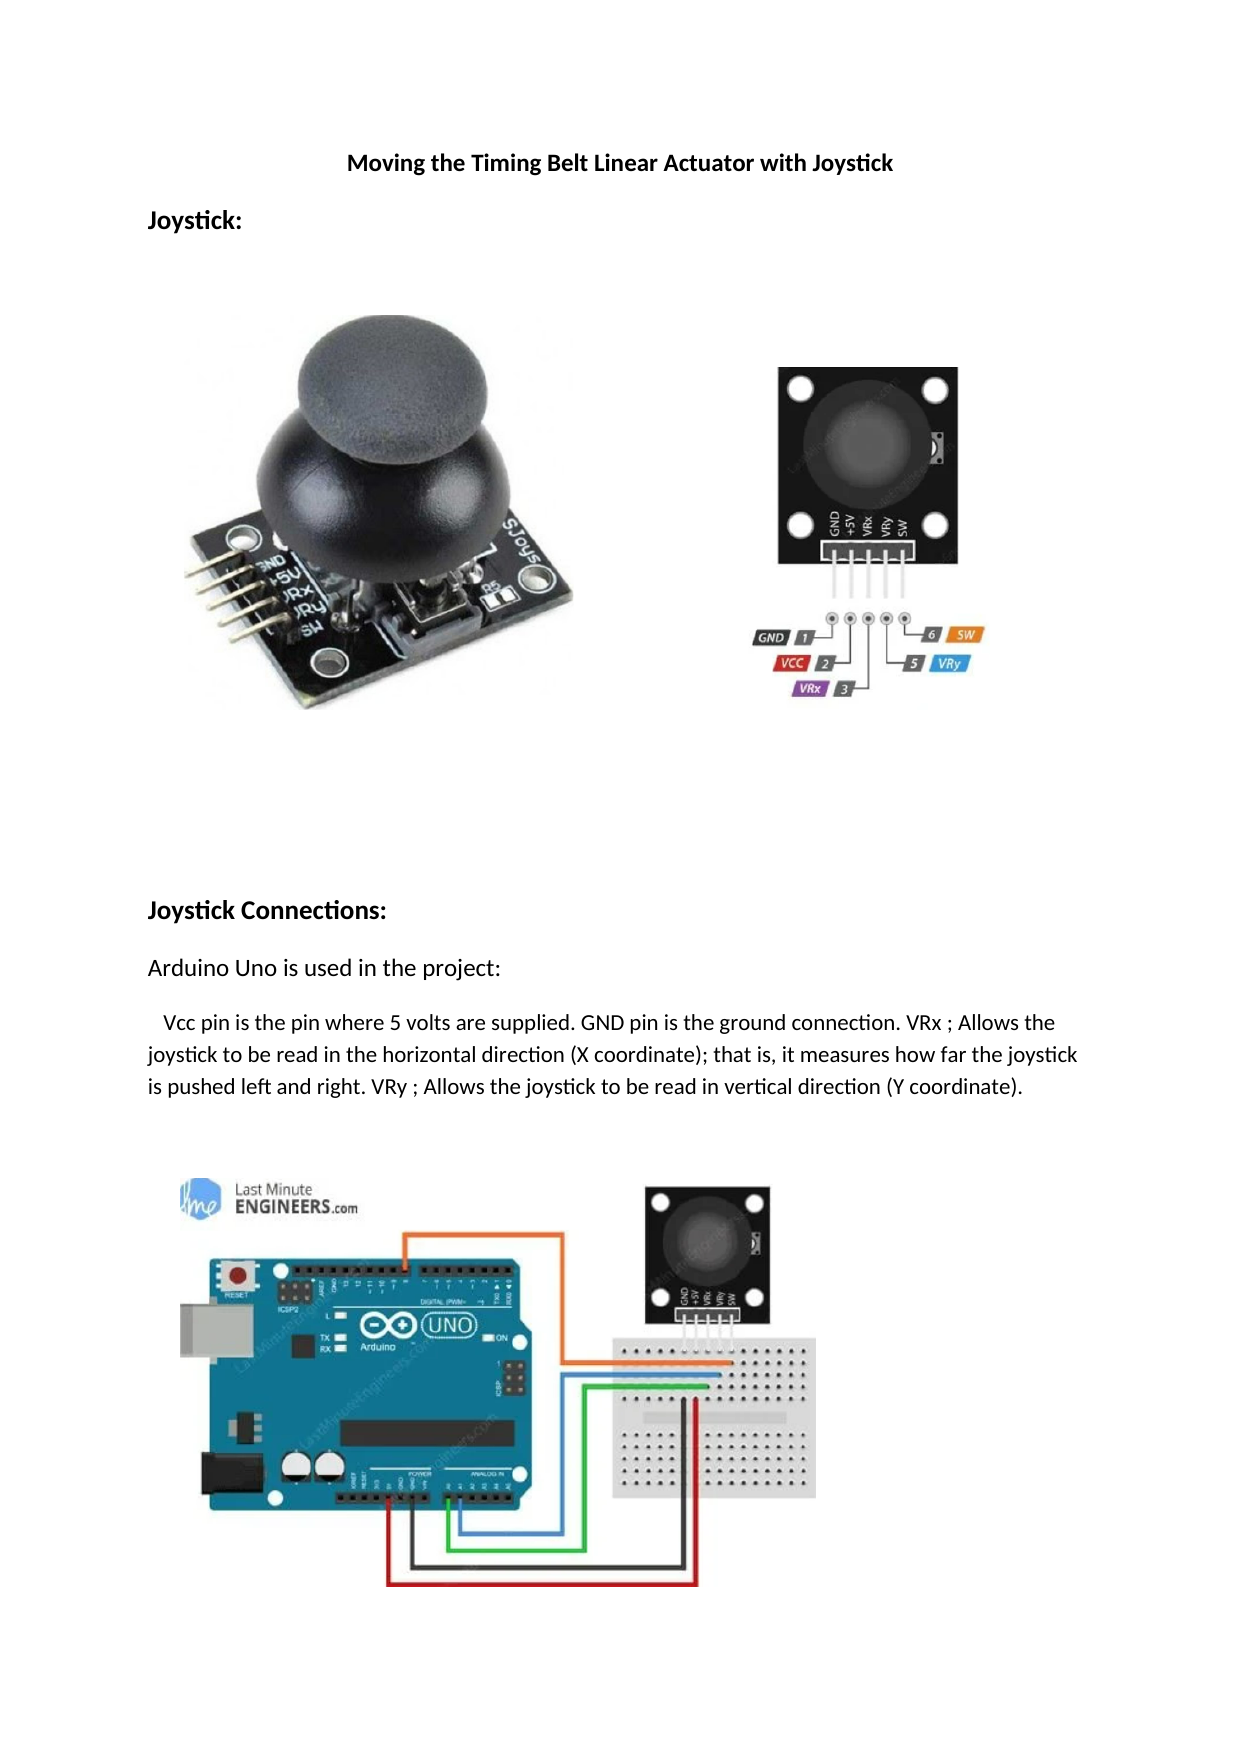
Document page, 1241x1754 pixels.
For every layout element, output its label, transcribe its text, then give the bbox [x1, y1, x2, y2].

text Moving the Timing Belt Linear Actuator with Joystick [148, 148, 1093, 178]
text Joystick Connections: [148, 893, 1093, 926]
picture [667, 367, 1086, 710]
picture [147, 1178, 903, 1588]
text Vcc pin is the pin where 5 volts are supplied. GND pin is the ground connection. VRx ; Allows the joystick to be read in the horizontal direction (X coordinate); that is, it measures how far the joystick is pushed left and right. VRy ; Allows the joystick to be read in vertical direction (Y coordinate). [148, 1008, 1093, 1100]
text Arduino Uno is used in the project: [148, 952, 1093, 983]
text Joystick: [148, 203, 1093, 236]
picture [183, 315, 574, 710]
